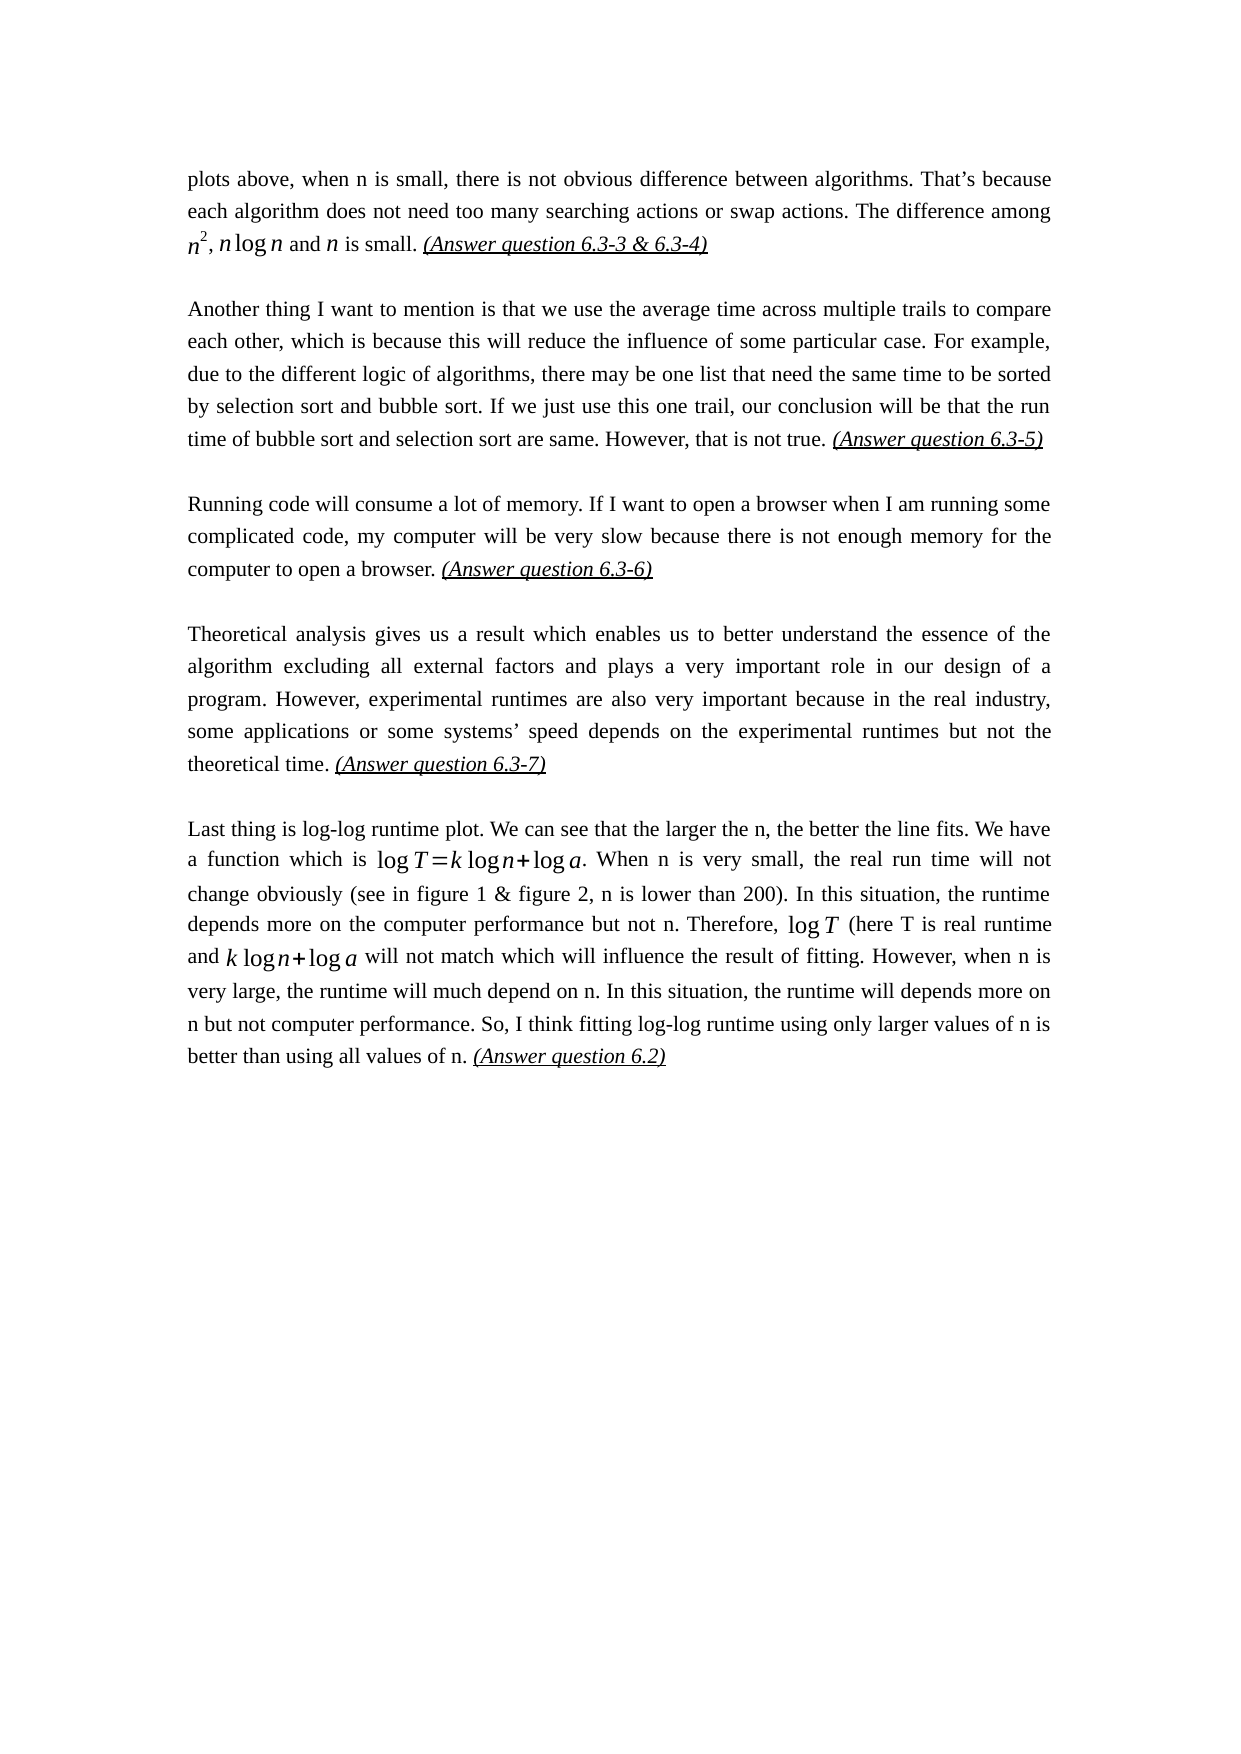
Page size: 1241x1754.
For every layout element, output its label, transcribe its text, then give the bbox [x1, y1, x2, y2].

text Last thing is log-log runtime plot. We can see that the larger the n, the better the line fits. We have a function which is . When n is very small, the real run time will not change obviously (see in figure 1 & figure 2, n is lower than 200). In this situation, the runtime depends more on the computer performance but not n. Therefore, (here T is real runtime and will not match which will influence the result of fitting. However, when n is very large, the runtime will much depend on n. In this situation, the runtime will depends more on n but not computer performance. So, I think fitting log-log runtime using only larger values of n is better than using all values of n. (Answer question 6.2) [187, 812, 1053, 1072]
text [187, 162, 1053, 259]
text Theoretical analysis gives us a result which enables us to better understand the essence of the algorithm excluding all external factors and plays a very important role in our design of a program. However, experimental runtimes are also very important because in the real industry, some applications or some systems’ speed depends on the experimental runtimes but not the theoretical time. (Answer question 6.3-7) [187, 617, 1053, 779]
text Another thing I want to mention is that we use the average time across multiple trails to compare each other, which is because this will reduce the influence of some particular case. For example, due to the different logic of algorithms, there may be one list that need the same time to be sorted by selection sort and bubble sort. If we just use this one trail, our conclusion will be that the run time of bubble sort and selection sort are same. However, that is not true. (Answer question 6.3-5) [187, 292, 1053, 454]
text Running code will consume a lot of memory. If I want to open a browser when I am running some complicated code, my computer will be very slow because there is not enough memory for the computer to open a browser. (Answer question 6.3-6) [187, 487, 1053, 584]
